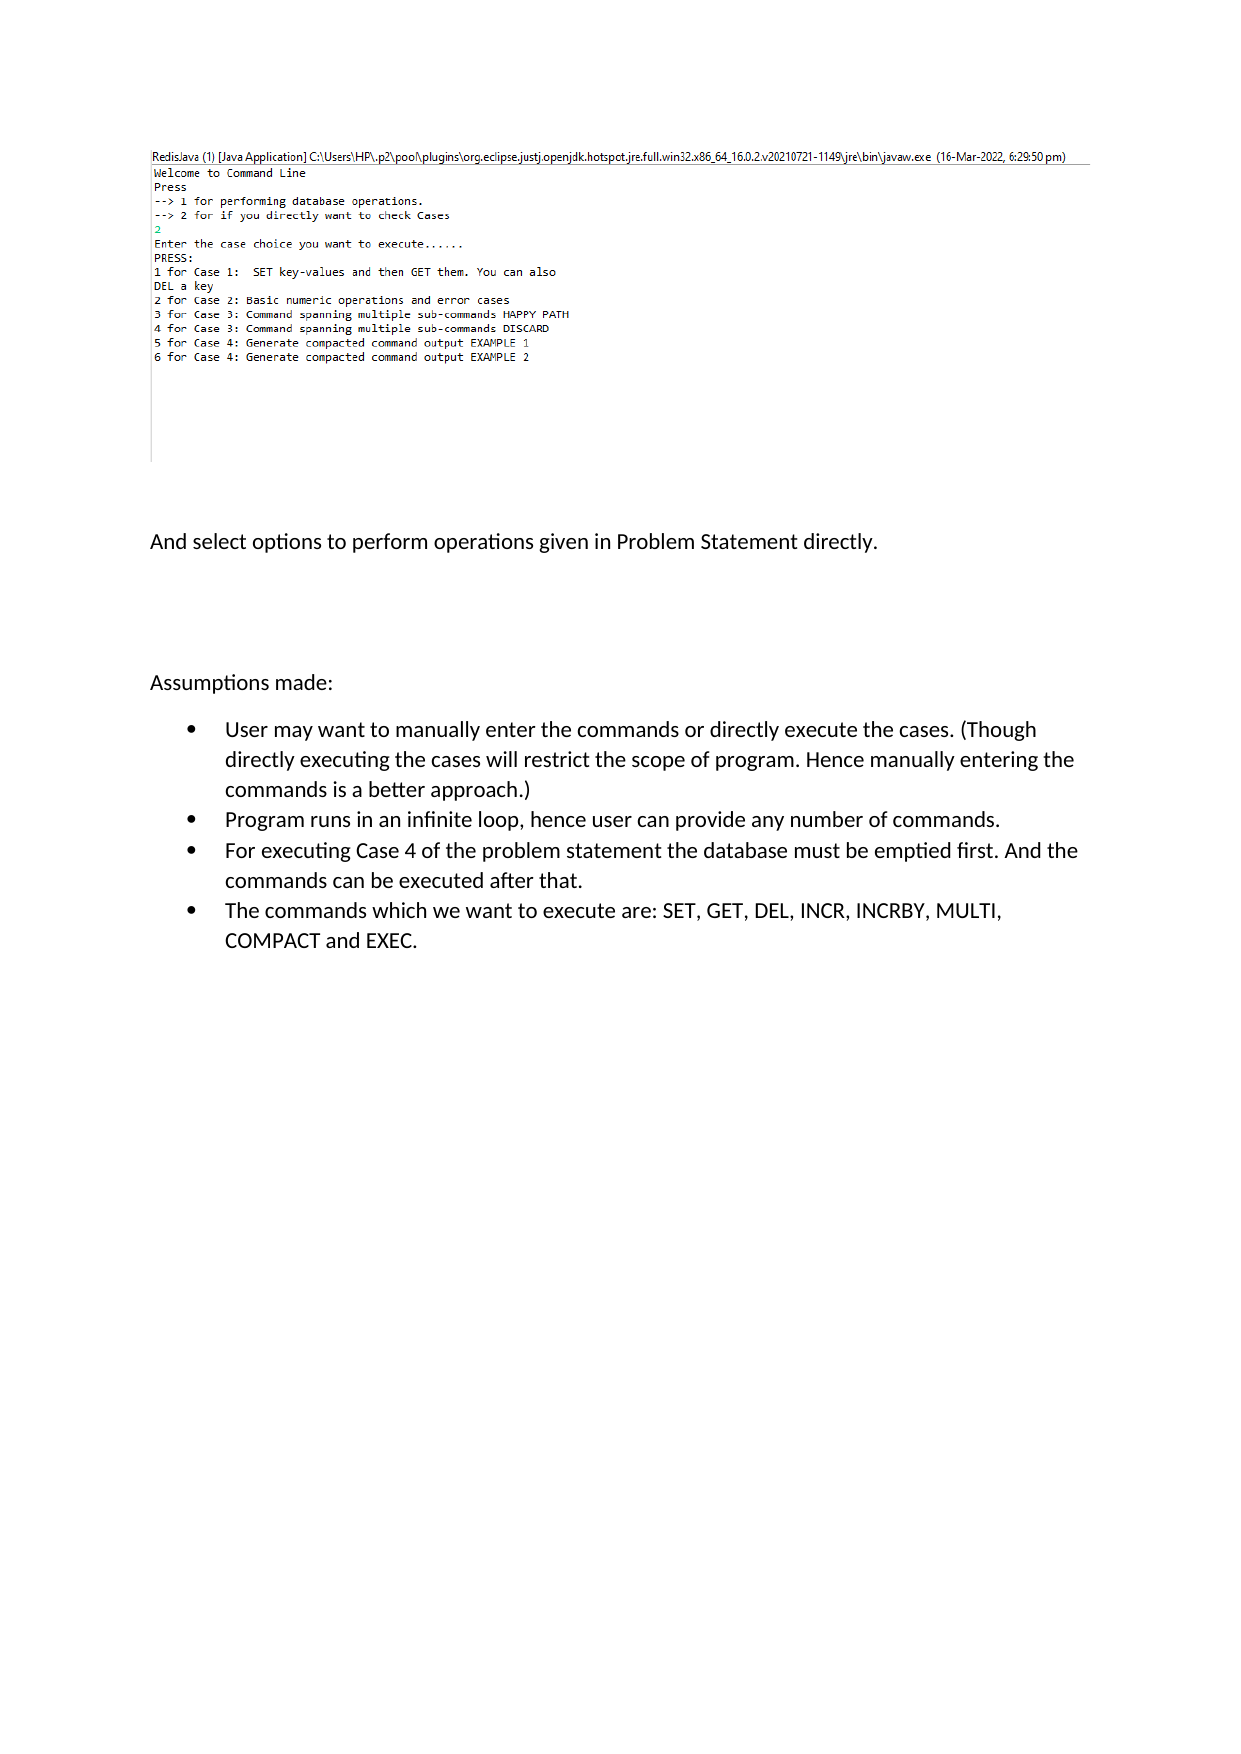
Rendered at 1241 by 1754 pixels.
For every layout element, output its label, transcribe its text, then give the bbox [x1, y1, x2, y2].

picture [150, 150, 1091, 462]
list User may want to manually enter the commands or directly execute the cases. (Though directly executing the cases will restrict the scope of program. Hence manually entering the commands is a better approach.) [187, 715, 1090, 803]
list The commands which we want to execute are: SET, GET, DEL, INCR, INCRBY, MULTI, COMPACT and EXEC. [187, 896, 1090, 954]
text And select options to perform operations given in Problem Statement directly. [150, 527, 1090, 556]
list Program runs in an infinite loop, hence user can provide any number of commands. [187, 806, 1090, 834]
text Assumptions made: [150, 668, 1090, 696]
list For executing Case 4 of the problem statement the database must be emptied first. And the commands can be executed after that. [187, 836, 1090, 894]
